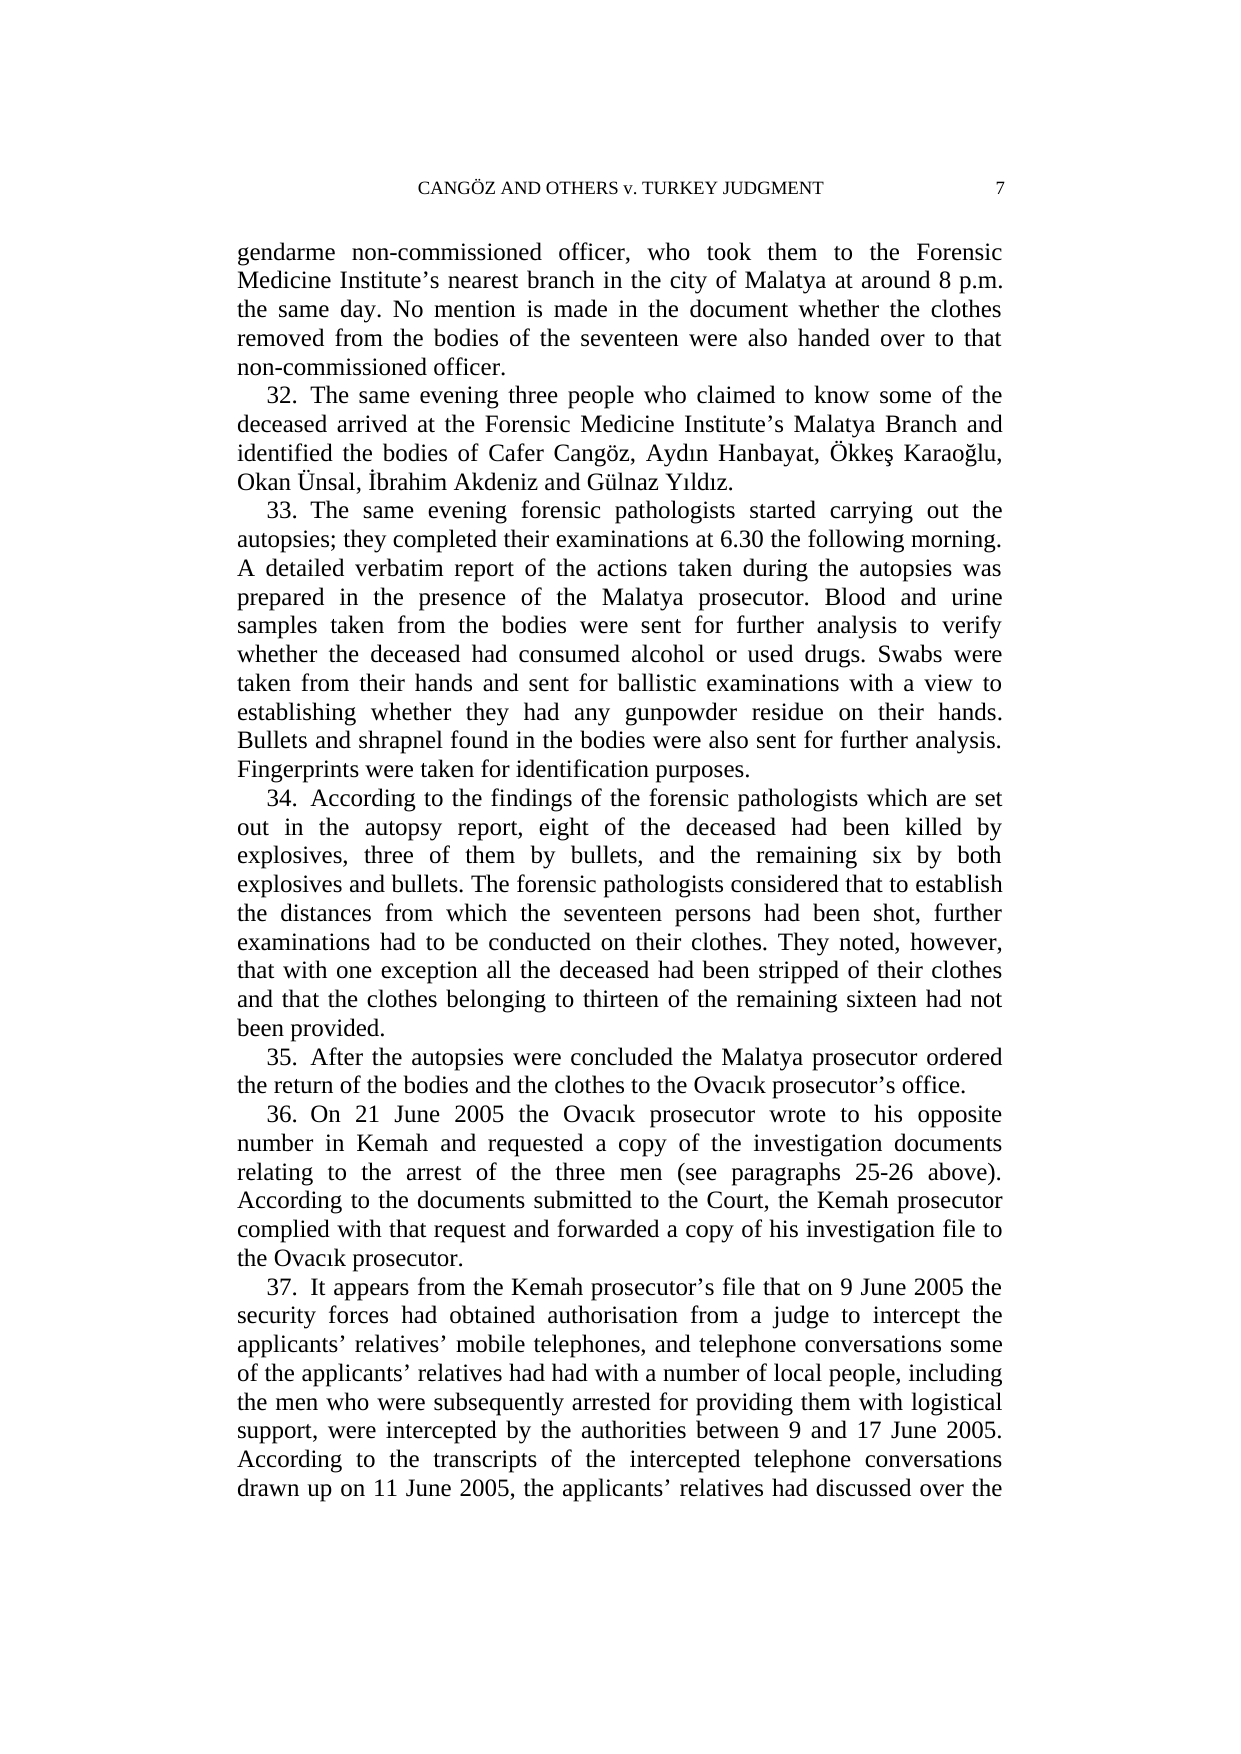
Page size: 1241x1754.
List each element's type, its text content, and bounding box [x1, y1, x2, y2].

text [237, 1272, 1003, 1502]
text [237, 237, 1003, 381]
